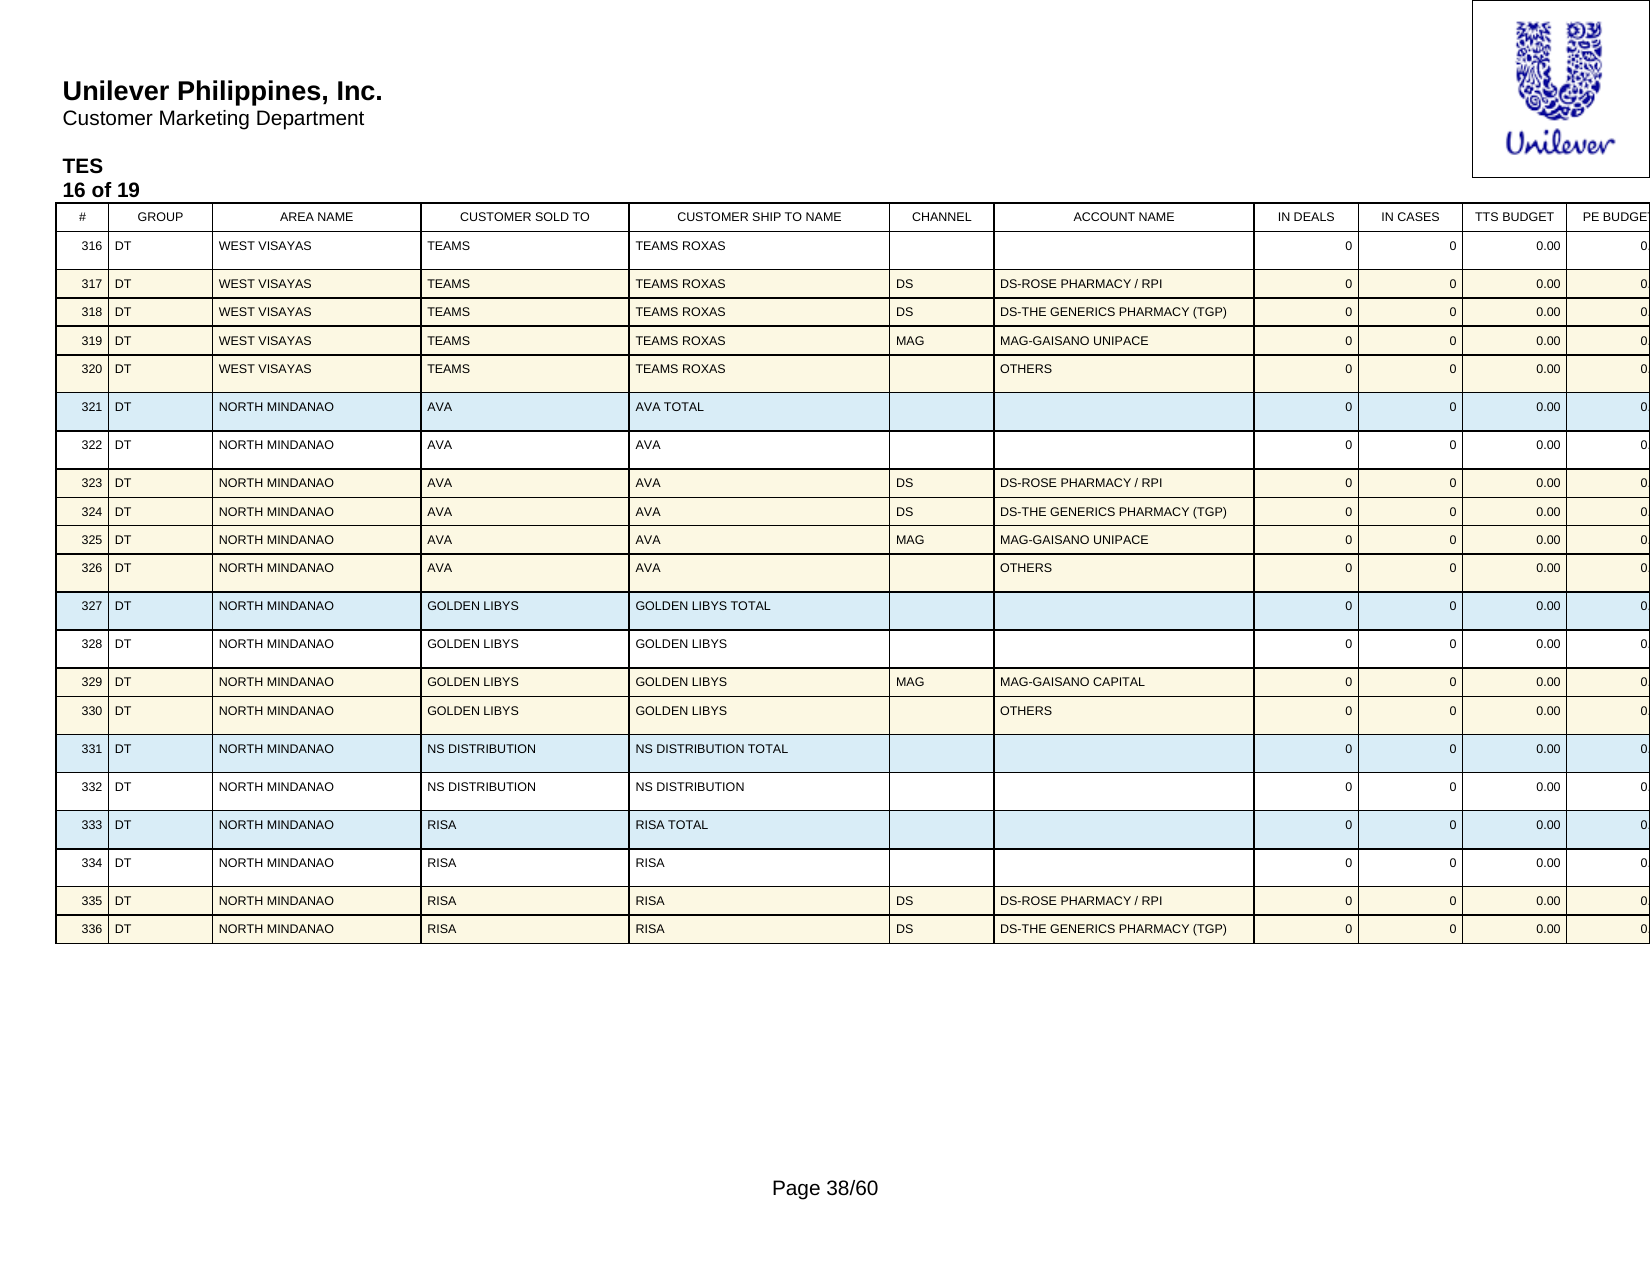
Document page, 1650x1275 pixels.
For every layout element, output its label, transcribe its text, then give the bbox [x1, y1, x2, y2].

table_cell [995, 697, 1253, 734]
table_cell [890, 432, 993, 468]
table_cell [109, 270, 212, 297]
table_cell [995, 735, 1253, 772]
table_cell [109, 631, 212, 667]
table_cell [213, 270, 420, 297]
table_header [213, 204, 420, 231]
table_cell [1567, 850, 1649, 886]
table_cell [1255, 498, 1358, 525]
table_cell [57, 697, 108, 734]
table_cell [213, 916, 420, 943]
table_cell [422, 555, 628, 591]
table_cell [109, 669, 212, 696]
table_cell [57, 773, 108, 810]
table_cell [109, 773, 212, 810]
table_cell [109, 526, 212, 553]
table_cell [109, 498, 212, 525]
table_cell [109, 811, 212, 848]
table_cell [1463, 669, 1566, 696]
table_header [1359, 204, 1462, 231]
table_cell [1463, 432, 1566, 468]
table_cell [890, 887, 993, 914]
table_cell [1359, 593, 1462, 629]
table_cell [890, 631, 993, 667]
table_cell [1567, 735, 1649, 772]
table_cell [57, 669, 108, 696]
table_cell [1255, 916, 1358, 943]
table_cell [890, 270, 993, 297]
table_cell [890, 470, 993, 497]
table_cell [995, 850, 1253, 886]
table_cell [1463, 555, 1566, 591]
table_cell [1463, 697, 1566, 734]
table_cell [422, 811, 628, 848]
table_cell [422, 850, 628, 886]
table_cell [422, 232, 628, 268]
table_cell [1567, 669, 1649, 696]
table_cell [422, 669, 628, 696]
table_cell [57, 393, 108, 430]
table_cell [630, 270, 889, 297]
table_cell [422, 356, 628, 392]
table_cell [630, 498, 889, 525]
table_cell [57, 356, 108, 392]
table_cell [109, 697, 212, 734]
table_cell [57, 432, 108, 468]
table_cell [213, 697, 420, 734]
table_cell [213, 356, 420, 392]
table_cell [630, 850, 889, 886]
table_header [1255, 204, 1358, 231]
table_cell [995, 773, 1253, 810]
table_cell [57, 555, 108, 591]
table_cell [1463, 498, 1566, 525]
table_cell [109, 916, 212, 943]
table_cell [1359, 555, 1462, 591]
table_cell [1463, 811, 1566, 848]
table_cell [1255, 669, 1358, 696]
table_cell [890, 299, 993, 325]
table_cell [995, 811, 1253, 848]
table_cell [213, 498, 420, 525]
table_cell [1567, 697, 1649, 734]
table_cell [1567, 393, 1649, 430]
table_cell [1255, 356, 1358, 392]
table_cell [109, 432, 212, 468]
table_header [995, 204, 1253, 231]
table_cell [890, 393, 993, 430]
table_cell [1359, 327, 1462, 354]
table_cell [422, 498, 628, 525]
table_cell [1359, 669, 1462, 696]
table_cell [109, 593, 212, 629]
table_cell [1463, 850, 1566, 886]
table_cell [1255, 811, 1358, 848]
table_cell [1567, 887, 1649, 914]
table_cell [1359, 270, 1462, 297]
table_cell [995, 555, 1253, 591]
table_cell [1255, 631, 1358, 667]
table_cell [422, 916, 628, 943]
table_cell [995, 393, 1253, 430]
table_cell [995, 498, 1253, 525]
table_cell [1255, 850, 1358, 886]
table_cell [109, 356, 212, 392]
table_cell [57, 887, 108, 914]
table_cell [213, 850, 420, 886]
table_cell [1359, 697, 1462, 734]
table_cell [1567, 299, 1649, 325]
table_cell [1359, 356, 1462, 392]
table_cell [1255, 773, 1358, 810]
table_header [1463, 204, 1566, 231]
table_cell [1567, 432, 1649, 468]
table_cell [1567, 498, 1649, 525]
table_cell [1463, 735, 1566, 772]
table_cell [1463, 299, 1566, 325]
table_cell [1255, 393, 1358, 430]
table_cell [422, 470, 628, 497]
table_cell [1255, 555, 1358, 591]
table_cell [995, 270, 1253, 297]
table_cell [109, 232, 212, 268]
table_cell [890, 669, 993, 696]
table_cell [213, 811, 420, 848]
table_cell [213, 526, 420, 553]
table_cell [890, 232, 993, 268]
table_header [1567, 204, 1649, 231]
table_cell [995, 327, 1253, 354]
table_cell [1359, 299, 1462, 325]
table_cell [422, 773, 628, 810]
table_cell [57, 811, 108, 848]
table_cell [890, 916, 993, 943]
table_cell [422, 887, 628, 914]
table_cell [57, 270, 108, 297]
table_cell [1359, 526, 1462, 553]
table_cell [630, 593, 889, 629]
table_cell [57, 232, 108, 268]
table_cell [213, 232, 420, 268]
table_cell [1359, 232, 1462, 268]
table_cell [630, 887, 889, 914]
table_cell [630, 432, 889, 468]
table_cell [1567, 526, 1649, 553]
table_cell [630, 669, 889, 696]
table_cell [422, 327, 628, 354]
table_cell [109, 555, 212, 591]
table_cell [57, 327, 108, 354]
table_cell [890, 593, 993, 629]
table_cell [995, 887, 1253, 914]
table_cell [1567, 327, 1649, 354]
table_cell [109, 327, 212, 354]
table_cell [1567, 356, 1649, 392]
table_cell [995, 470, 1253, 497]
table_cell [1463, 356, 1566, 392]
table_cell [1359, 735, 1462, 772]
picture [1473, 1, 1649, 177]
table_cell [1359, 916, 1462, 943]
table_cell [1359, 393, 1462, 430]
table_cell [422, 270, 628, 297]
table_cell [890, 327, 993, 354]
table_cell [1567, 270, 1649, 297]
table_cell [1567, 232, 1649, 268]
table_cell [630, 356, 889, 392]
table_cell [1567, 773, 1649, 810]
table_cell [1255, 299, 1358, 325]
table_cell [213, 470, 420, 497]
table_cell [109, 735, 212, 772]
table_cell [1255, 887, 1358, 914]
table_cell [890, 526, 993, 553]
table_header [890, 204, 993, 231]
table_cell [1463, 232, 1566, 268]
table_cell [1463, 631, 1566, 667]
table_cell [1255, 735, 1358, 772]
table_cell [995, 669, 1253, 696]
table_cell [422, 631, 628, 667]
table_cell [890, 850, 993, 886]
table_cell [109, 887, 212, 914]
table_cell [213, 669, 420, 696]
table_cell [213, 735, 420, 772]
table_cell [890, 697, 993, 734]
text 16 of 19 [62, 178, 1587, 202]
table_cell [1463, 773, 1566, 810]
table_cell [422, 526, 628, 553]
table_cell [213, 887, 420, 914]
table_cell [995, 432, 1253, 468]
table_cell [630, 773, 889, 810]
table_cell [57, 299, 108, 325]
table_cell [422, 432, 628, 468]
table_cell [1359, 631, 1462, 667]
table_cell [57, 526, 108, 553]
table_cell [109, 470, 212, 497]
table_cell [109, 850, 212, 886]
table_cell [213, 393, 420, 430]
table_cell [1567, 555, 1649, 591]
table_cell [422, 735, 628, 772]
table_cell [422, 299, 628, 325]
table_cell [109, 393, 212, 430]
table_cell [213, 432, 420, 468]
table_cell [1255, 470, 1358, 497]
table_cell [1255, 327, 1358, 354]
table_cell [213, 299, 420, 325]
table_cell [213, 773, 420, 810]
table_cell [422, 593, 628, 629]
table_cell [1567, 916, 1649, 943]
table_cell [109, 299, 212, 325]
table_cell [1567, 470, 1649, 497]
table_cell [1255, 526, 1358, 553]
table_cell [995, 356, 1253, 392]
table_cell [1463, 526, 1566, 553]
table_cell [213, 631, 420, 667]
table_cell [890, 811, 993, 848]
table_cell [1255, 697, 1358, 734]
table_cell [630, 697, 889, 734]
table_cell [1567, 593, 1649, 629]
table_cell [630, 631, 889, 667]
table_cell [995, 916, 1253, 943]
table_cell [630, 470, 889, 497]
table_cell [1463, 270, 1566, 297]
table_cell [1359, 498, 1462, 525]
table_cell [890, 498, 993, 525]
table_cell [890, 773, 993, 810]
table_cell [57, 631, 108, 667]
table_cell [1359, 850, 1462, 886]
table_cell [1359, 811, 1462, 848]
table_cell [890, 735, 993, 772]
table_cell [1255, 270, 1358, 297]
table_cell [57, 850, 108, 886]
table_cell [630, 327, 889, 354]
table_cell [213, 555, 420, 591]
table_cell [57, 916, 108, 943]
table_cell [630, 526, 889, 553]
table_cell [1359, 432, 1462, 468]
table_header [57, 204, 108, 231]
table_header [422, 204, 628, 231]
text TES [62, 154, 1587, 178]
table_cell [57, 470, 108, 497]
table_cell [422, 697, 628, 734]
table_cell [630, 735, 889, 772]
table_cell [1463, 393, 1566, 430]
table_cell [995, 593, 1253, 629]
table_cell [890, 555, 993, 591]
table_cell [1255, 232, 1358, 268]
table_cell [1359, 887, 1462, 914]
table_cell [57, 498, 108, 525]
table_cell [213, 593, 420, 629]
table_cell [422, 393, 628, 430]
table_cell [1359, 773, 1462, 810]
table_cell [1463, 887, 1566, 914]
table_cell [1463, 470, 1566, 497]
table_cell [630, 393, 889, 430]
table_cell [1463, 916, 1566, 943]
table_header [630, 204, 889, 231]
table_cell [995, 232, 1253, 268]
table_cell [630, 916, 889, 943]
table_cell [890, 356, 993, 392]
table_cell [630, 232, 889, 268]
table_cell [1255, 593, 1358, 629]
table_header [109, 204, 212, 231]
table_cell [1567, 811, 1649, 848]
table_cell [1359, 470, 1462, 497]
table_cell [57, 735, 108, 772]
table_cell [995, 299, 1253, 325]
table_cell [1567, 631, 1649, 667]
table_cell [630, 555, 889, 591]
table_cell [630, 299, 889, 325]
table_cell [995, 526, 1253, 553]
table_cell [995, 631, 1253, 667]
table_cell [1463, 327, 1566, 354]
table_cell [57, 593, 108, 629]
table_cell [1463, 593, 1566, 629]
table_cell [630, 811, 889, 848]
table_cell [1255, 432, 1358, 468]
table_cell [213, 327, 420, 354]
